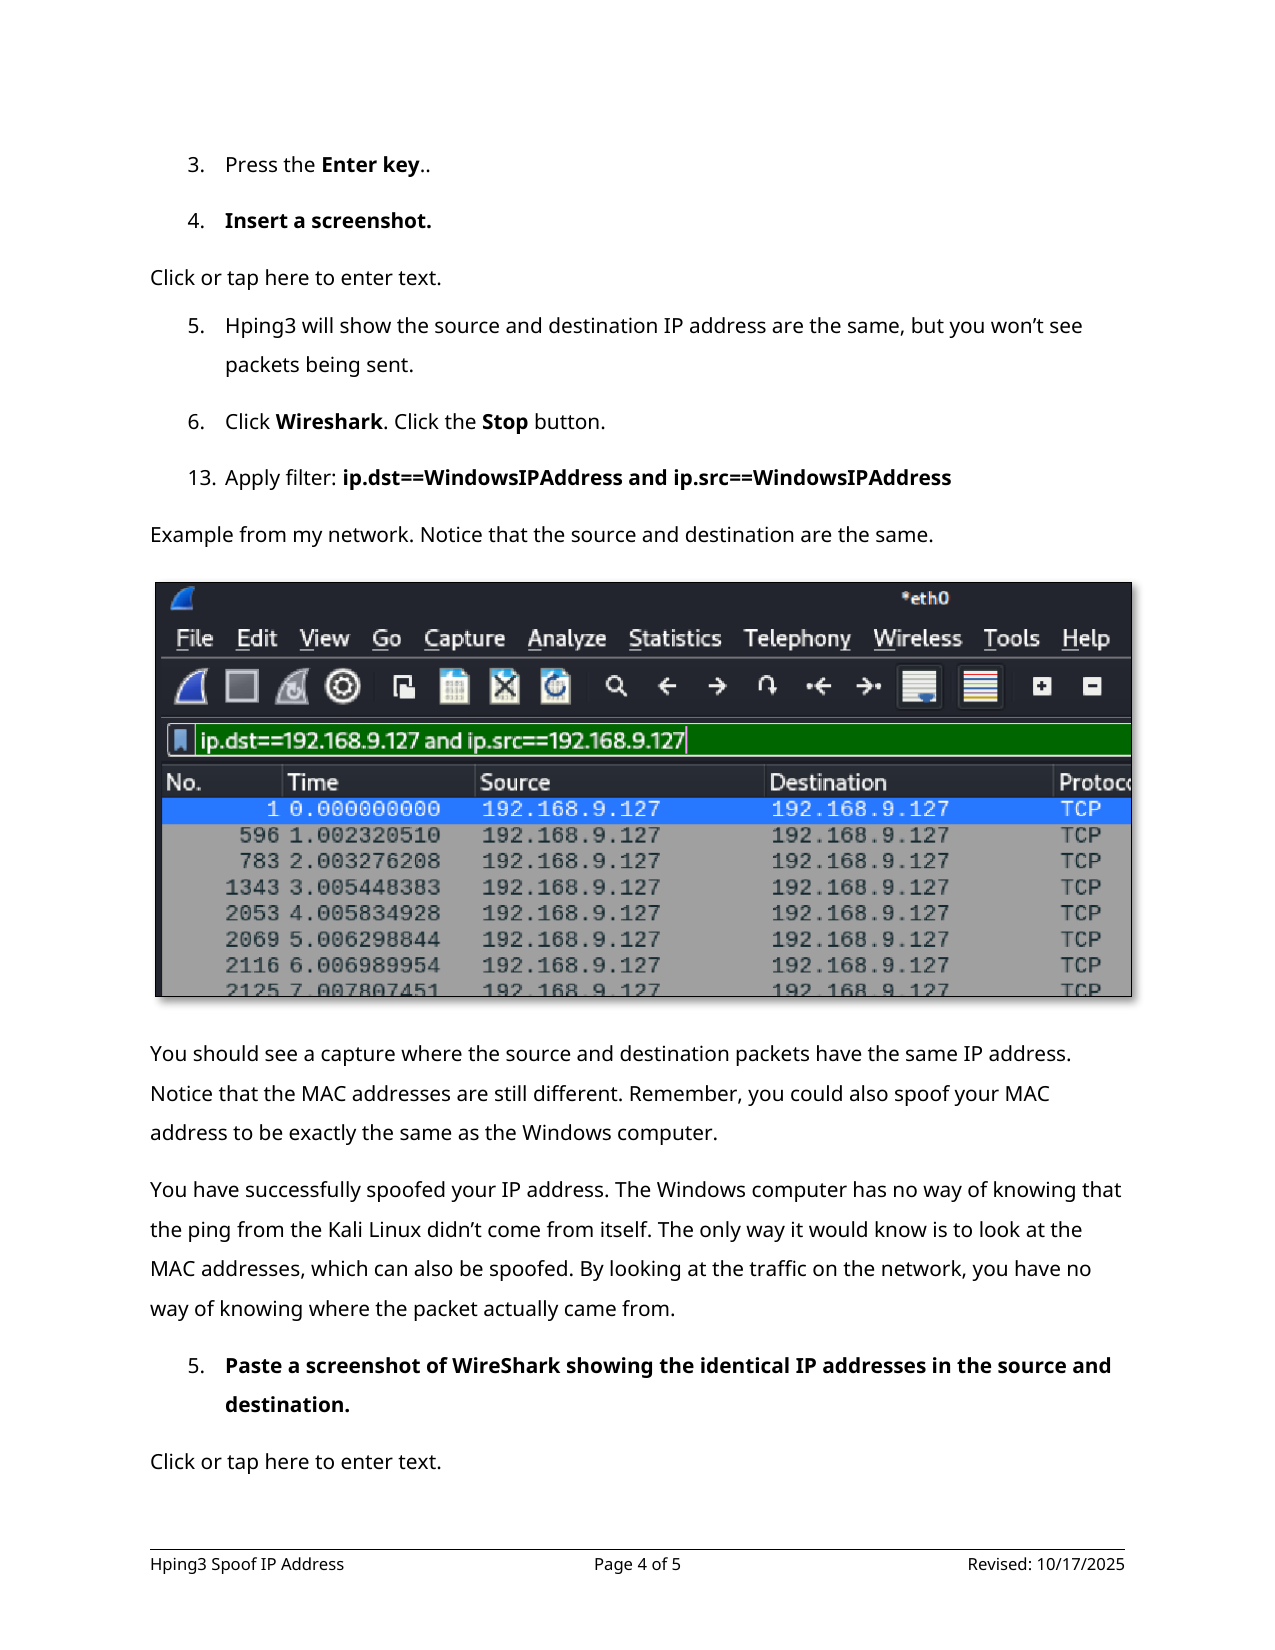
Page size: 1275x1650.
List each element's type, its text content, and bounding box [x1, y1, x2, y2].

list Insert a screenshot. [187, 206, 1125, 235]
picture [156, 583, 1131, 996]
text Example from my network. Notice that the source and destination are the same. [150, 520, 1125, 548]
list Click Wireshark. Click the Stop button. [187, 407, 1125, 436]
text You should see a capture where the source and destination packets have the same IP address. Notice that the MAC addresses are still different. Remember, you could also spoof your MAC address to be exactly the same as the Windows computer. [150, 1039, 1125, 1147]
text You have successfully spoofed your IP address. The Windows computer has no way of knowing that the ping from the Kali Linux didn’t come from itself. The only way it would know is to look at the MAC addresses, which can also be spoofed. By looking at the traffic on the network, you have no way of knowing where the packet actually came from. [150, 1175, 1125, 1323]
list Press the Enter key.. [187, 150, 1125, 178]
list Paste a screenshot of WireShark showing the identical IP addresses in the source and destination. [187, 1351, 1125, 1419]
list Apply filter: ip.dst==WindowsIPAddress and ip.src==WindowsIPAddress [187, 463, 1125, 492]
list Hping3 will show the source and destination IP address are the same, but you won’t see packets being sent. [187, 311, 1125, 379]
